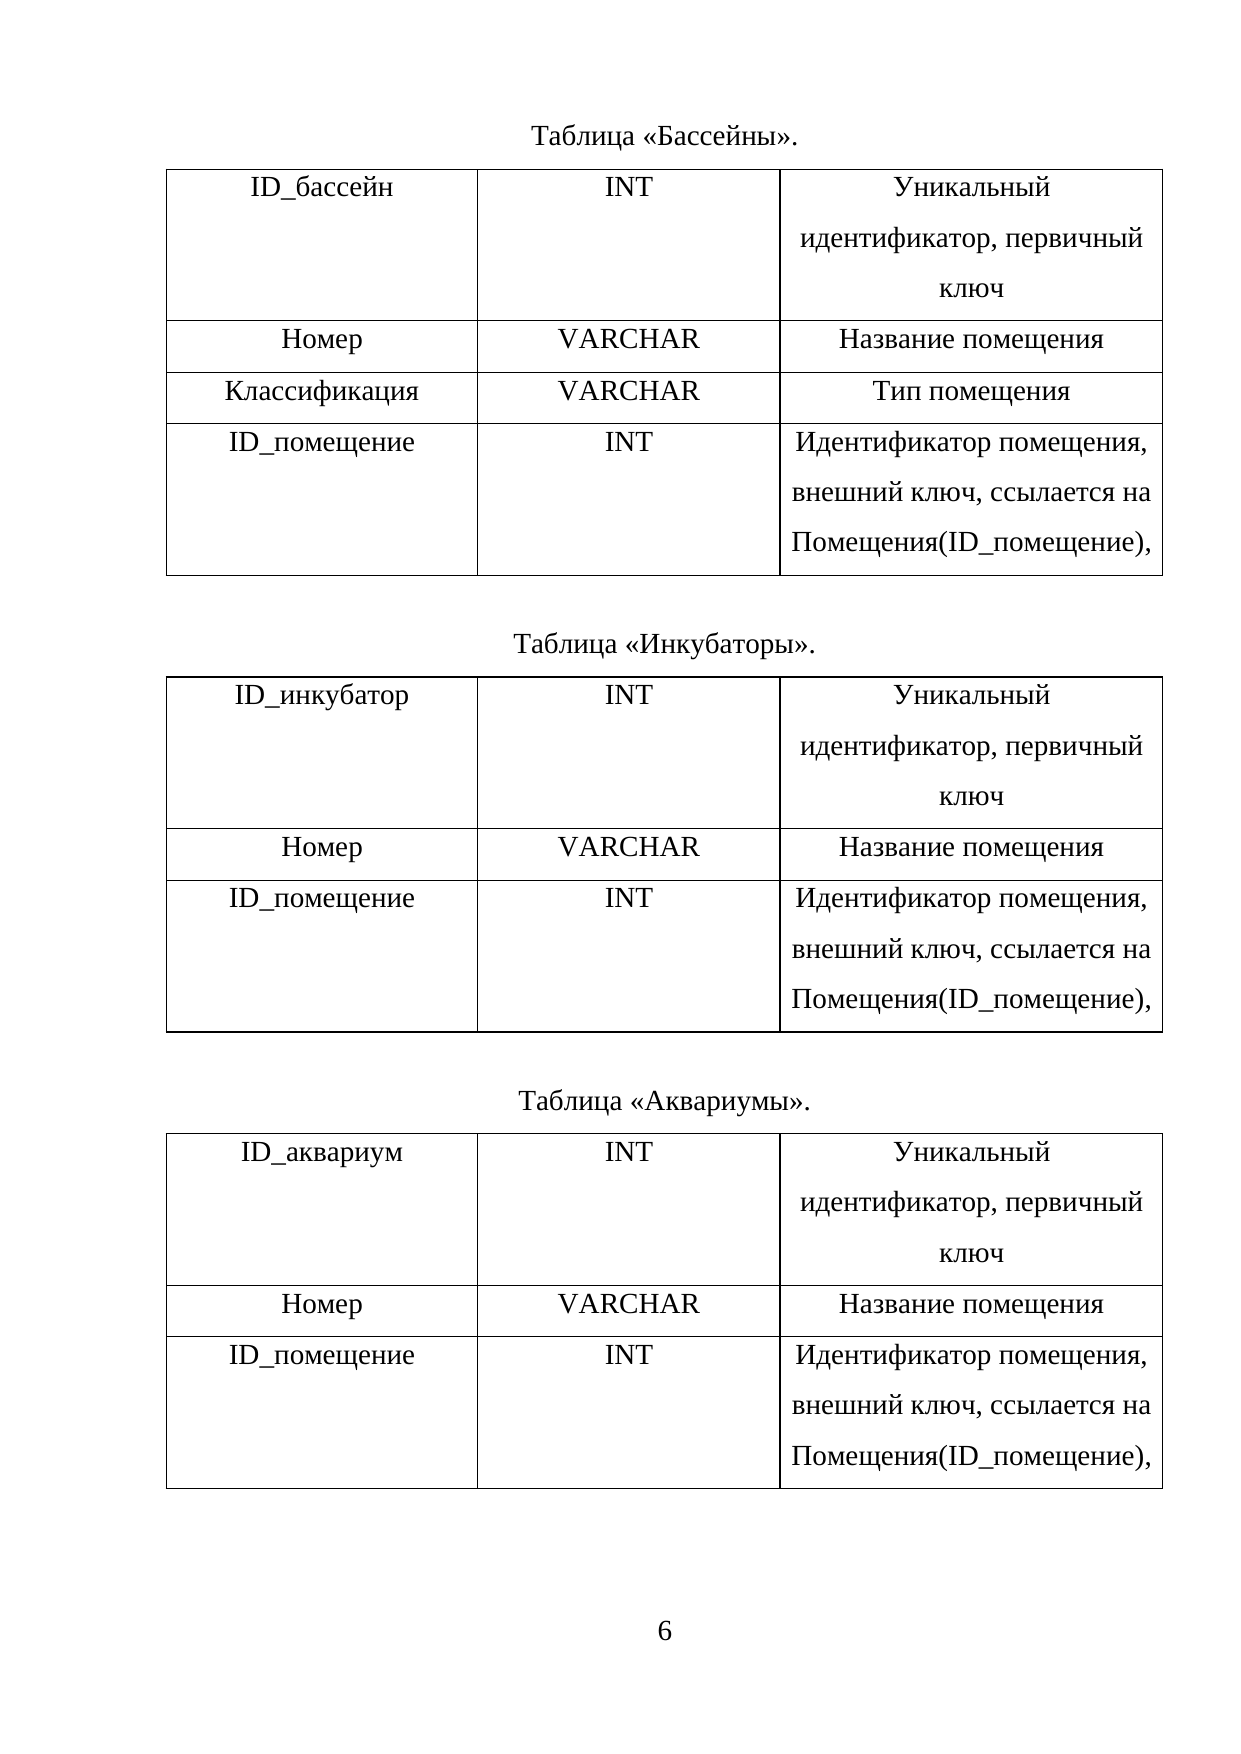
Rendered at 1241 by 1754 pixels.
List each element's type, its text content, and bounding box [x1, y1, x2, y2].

table_cell Идентификатор помещения, внешний ключ, ссылается на Помещения(ID_помещение), [781, 881, 1162, 1031]
table_cell VARCHAR [478, 1286, 779, 1336]
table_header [781, 1134, 1162, 1285]
table_cell Номер [167, 1286, 477, 1336]
table_cell Название помещения [781, 321, 1162, 372]
table_cell VARCHAR [478, 829, 779, 879]
table_header INT [478, 170, 779, 320]
text Таблица «Бассейны». [177, 118, 1152, 152]
table_cell Тип помещения [781, 373, 1162, 423]
table_cell VARCHAR [478, 373, 779, 423]
table_header Уникальный идентификатор, первичный ключ [781, 678, 1162, 828]
table_cell INT [478, 424, 779, 575]
table_cell Классификация [167, 373, 477, 423]
table_header INT [478, 678, 779, 828]
text Таблица «Инкубаторы». [177, 626, 1152, 659]
table_cell Идентификатор помещения, внешний ключ, ссылается на Помещения(ID_помещение), [781, 1337, 1162, 1488]
table_cell Идентификатор помещения, внешний ключ, ссылается на Помещения(ID_помещение), [781, 424, 1162, 575]
table_cell Название помещения [781, 829, 1162, 879]
table_cell ID_помещение [167, 424, 477, 575]
text Таблица «Аквариумы». [177, 1083, 1152, 1116]
table_header ID_инкубатор [167, 678, 477, 828]
table_cell ID_помещение [167, 1337, 477, 1488]
table_cell Название помещения [781, 1286, 1162, 1336]
table_header INT [478, 1134, 779, 1285]
table_cell INT [478, 1337, 779, 1488]
table_header Уникальный идентификатор, первичный ключ [781, 170, 1162, 320]
table_cell Номер [167, 829, 477, 879]
table_cell Номер [167, 321, 477, 372]
table_cell INT [478, 881, 779, 1031]
table_cell ID_помещение [167, 881, 477, 1031]
table_cell VARCHAR [478, 321, 779, 372]
table_header ID_аквариум [167, 1134, 477, 1285]
table_header ID_бассейн [167, 170, 477, 320]
